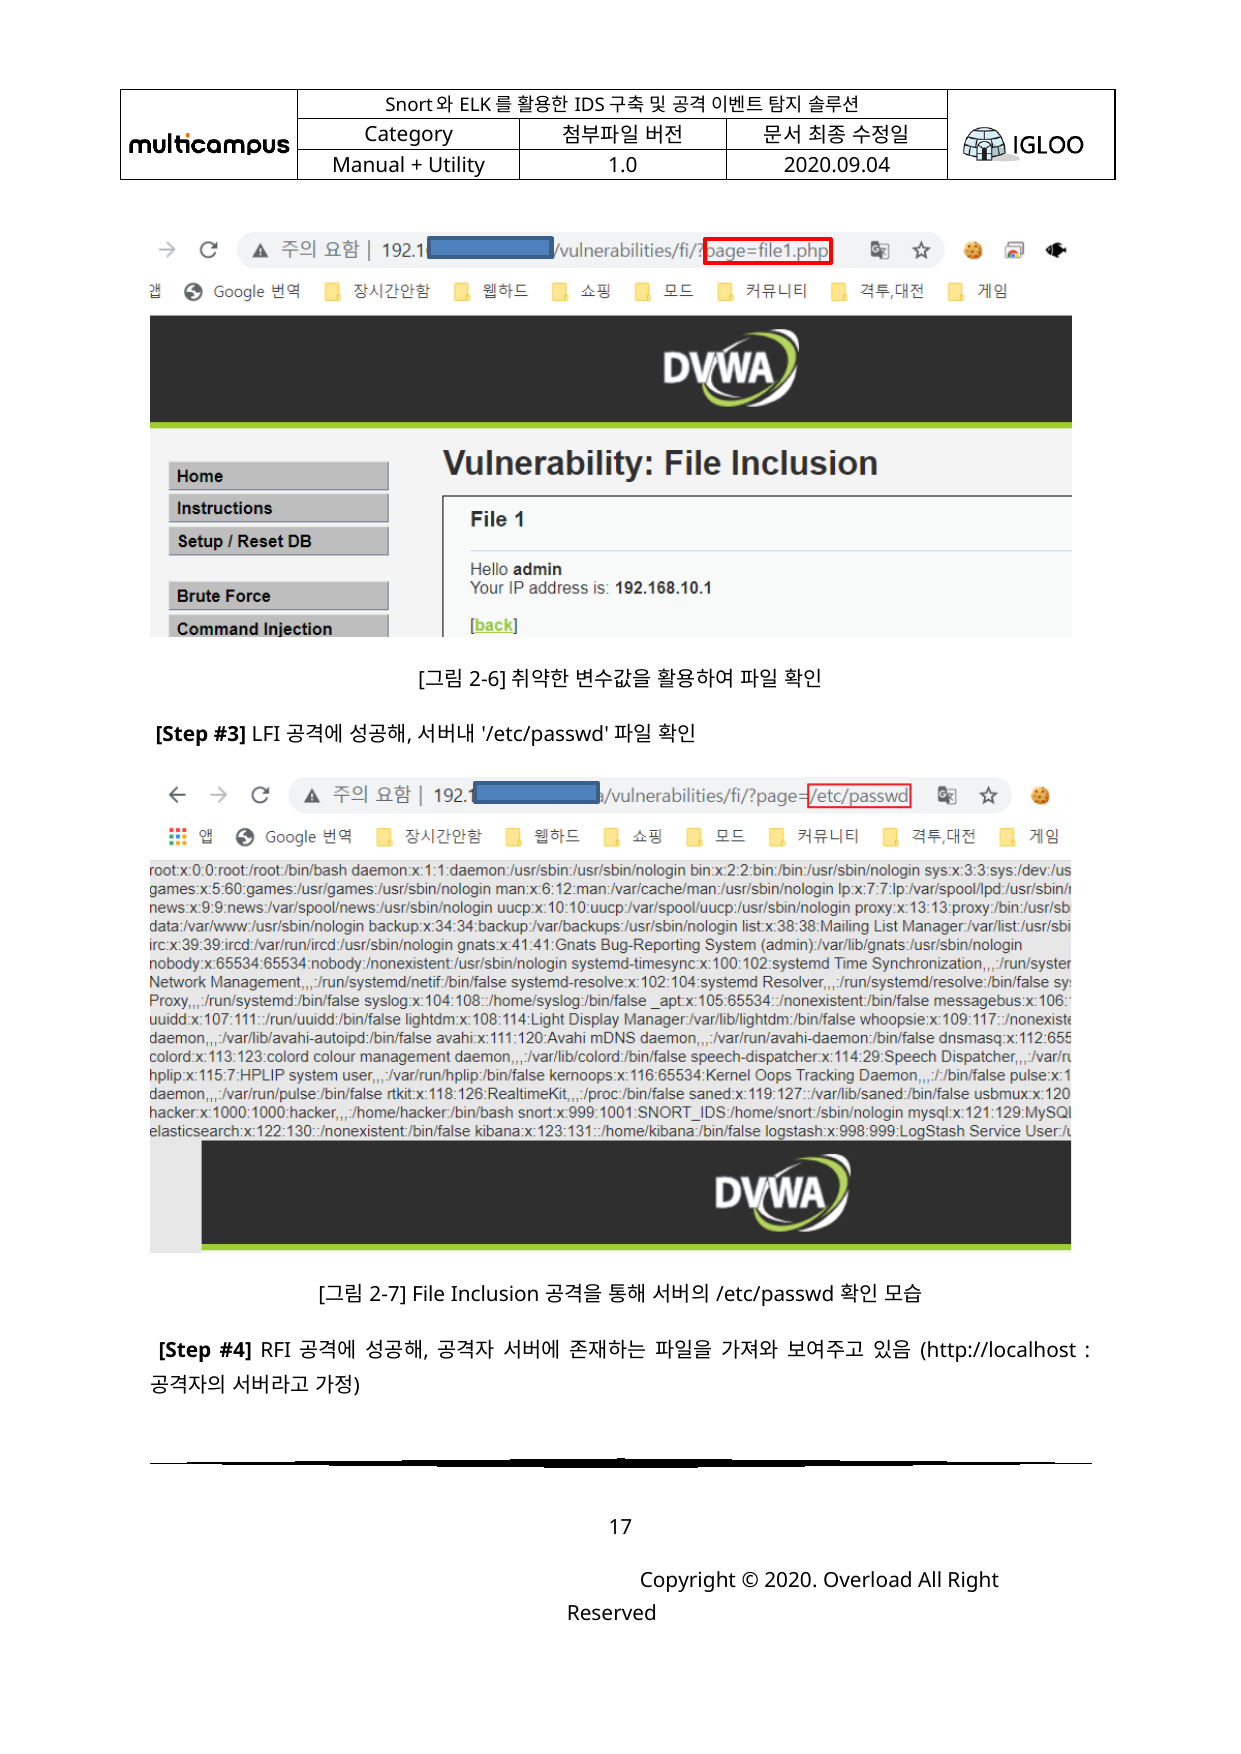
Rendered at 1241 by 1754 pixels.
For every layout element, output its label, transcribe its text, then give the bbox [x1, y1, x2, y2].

picture [125, 132, 290, 154]
picture [959, 120, 1091, 168]
text [Step #4] RFI 공격에 성공해, 공격자 서버에 존재하는 파일을 가져와 보여주고 있음 (http://localhost : 공격자의 서버라고 가정) [150, 1333, 1090, 1398]
picture [150, 773, 1072, 1253]
text [Step #3] LFI 공격에 성공해, 서버내 '/etc/passwd' 파일 확인 [150, 717, 1090, 748]
picture [150, 232, 1072, 637]
